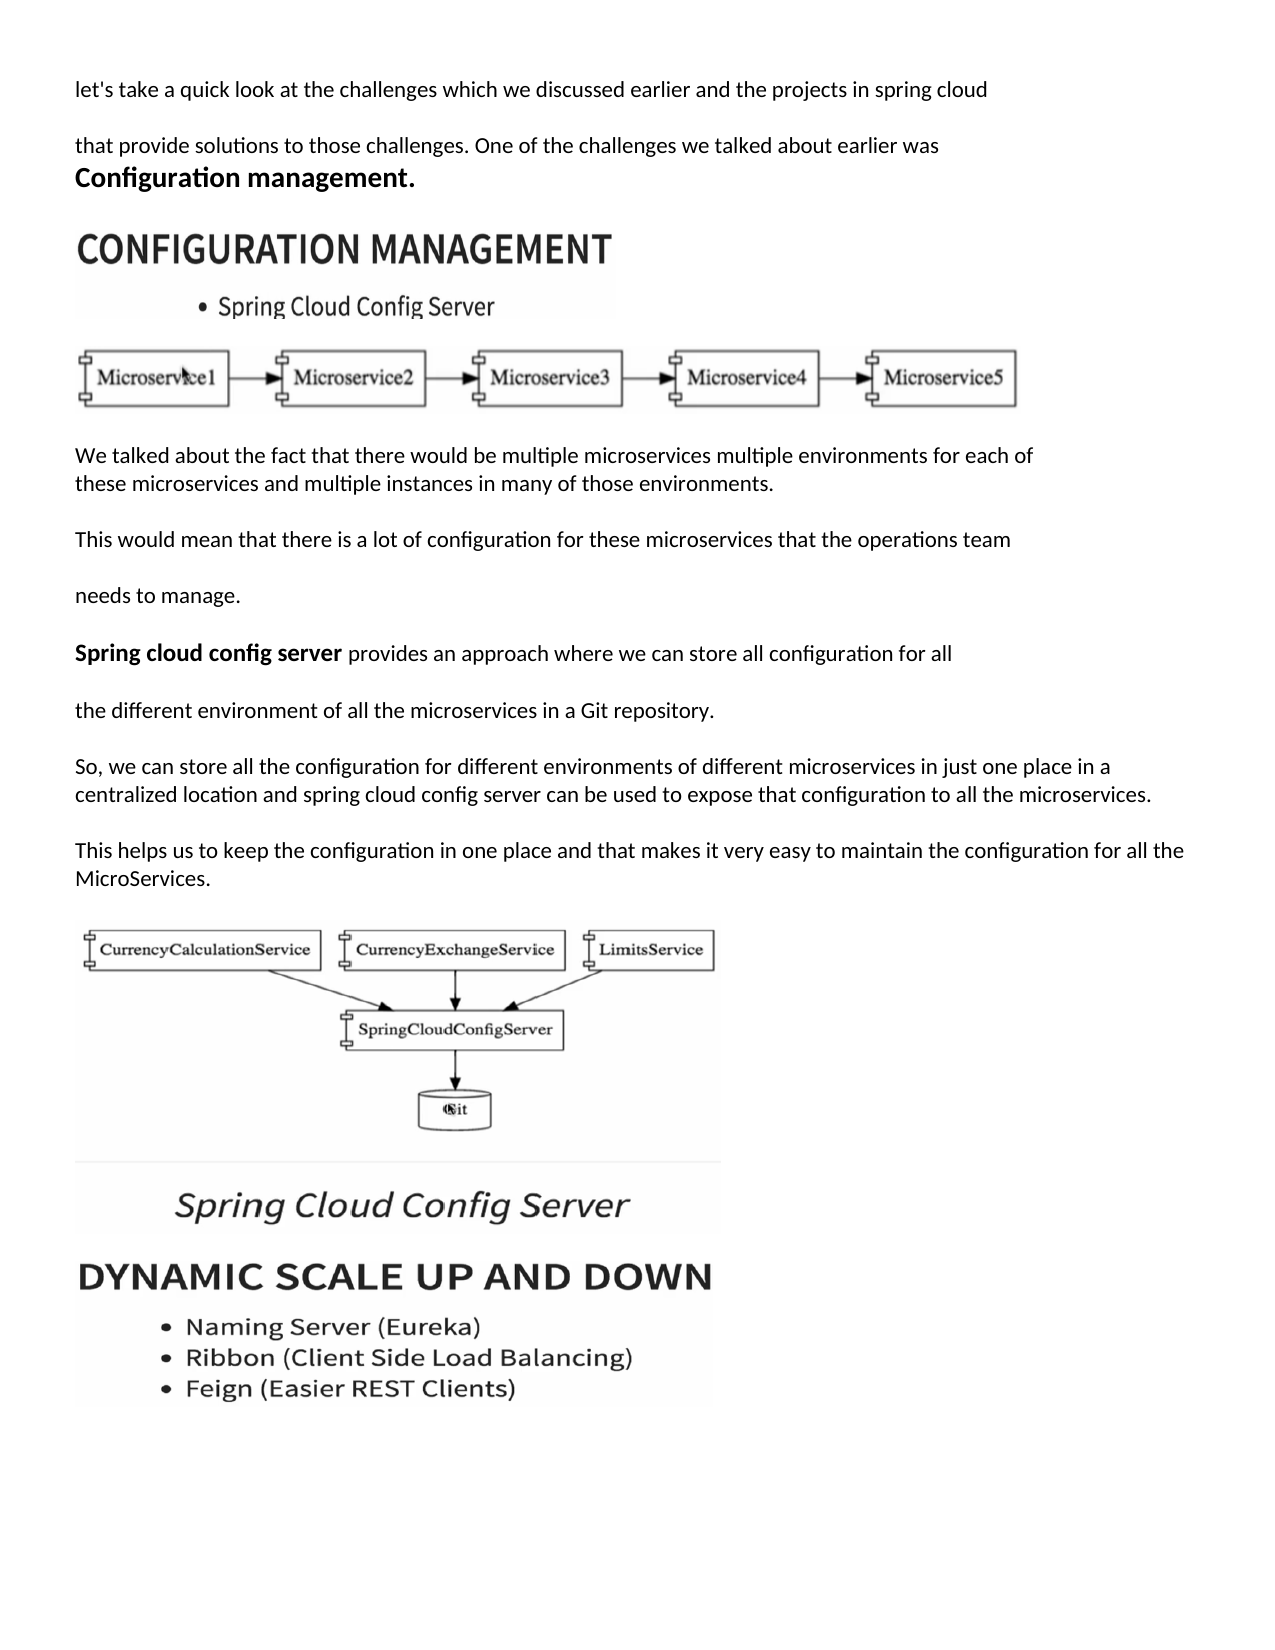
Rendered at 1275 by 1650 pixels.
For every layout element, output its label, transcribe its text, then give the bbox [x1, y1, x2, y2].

text let's take a quick look at the challenges which we discussed earlier and the projects in spring cloud [75, 75, 1200, 103]
picture [75, 230, 616, 319]
text Configuration management. [75, 159, 1200, 195]
text needs to manage. [75, 581, 1200, 609]
text This helps us to keep the configuration in one place and that makes it very easy to maintain the configuration for all the MicroServices. [75, 836, 1200, 892]
picture [75, 346, 1021, 414]
text that provide solutions to those challenges. One of the challenges we talked about earlier was [75, 131, 1200, 159]
text these microservices and multiple instances in many of those environments. [75, 469, 1200, 497]
text Spring cloud config server provides an approach where we can store all configuration for all [75, 637, 1200, 668]
picture [75, 1261, 713, 1407]
text So, we can store all the configuration for different environments of different microservices in just one place in a centralized location and spring cloud config server can be used to expose that configuration to all the microservices. [75, 752, 1200, 808]
text This would mean that there is a lot of configuration for these microservices that the operations team [75, 525, 1200, 553]
text the different environment of all the microservices in a Git repository. [75, 696, 1200, 724]
picture [75, 920, 721, 1234]
text We talked about the fact that there would be multiple microservices multiple environments for each of [75, 441, 1200, 469]
